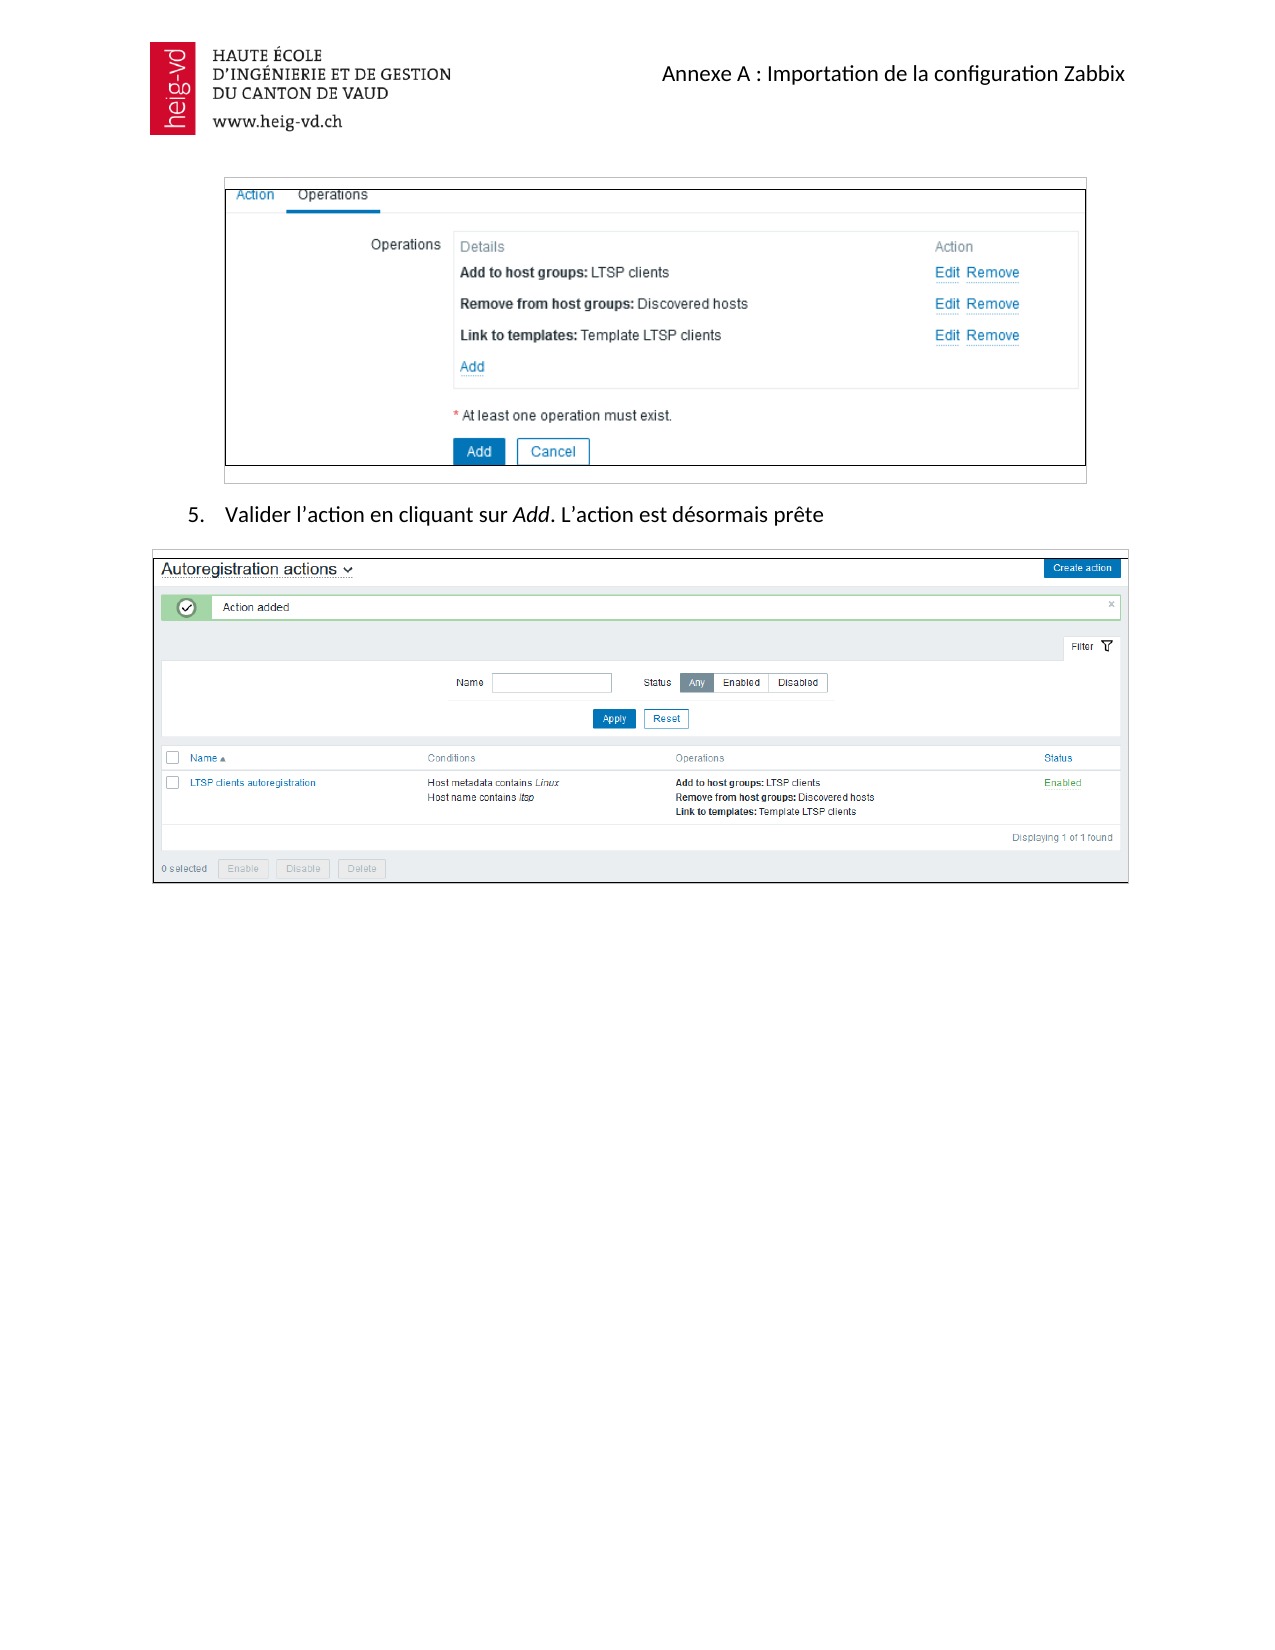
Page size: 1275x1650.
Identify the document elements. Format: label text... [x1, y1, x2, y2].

list Valider l’action en cliquant sur Add. L’action est désormais prête [187, 500, 1142, 528]
picture [226, 190, 1085, 465]
picture [154, 559, 1128, 882]
picture [150, 42, 451, 135]
